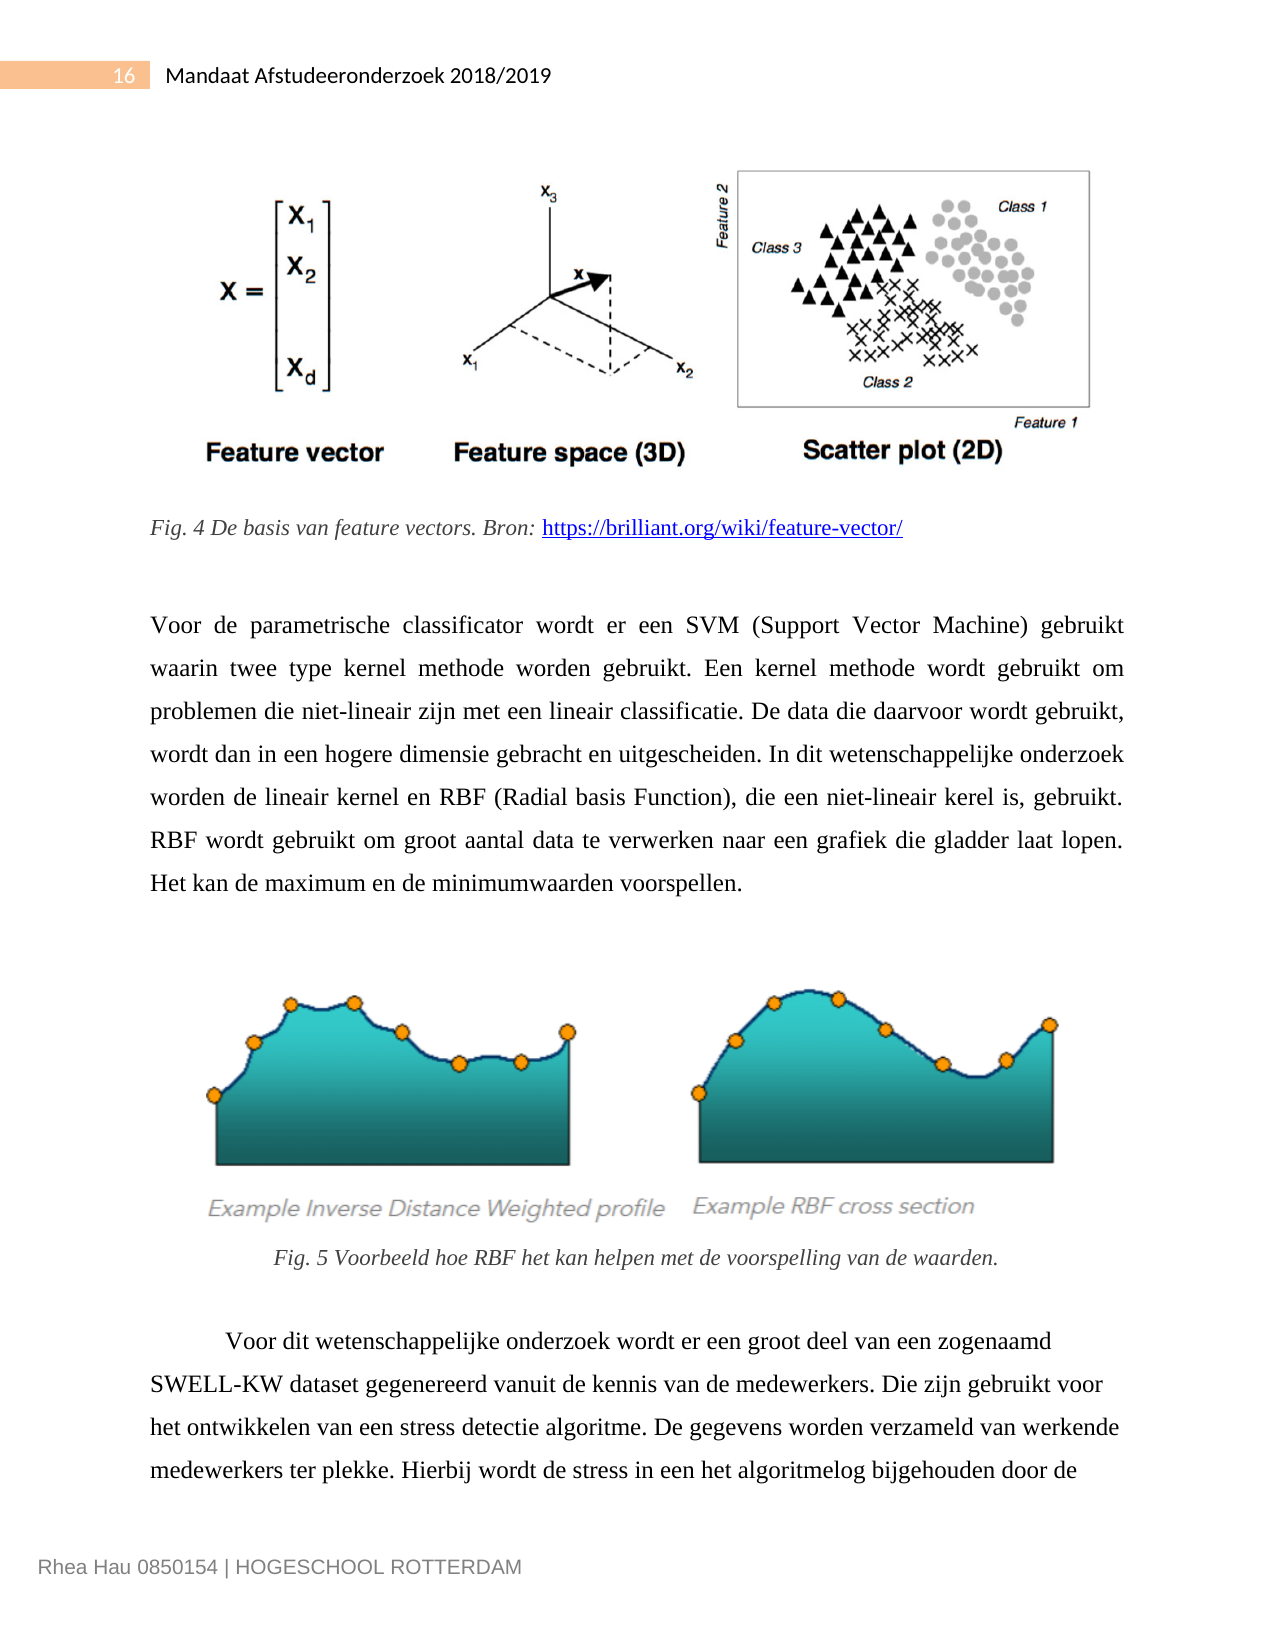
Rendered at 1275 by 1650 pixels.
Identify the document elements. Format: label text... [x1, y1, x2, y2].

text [150, 1326, 1125, 1484]
text Fig. 4 De basis van feature vectors. Bron: https://brilliant.org/wiki/feature-vector/ [150, 514, 1122, 540]
picture [200, 954, 1075, 1230]
picture [150, 150, 1125, 484]
text Fig. 5 Voorbeeld hoe RBF het kan helpen met de voorspelling van de waarden. [150, 1244, 1125, 1270]
text Voor de parametrische classificator wordt er een SVM (Support Vector Machine) gebruikt waarin twee type kernel methode worden gebruikt. Een kernel methode wordt gebruikt om problemen die niet-lineair zijn met een lineair classificatie. De data die daarvoor wordt gebruikt, wordt dan in een hogere dimensie gebracht en uitgescheiden. In dit wetenschappelijke onderzoek worden de lineair kernel en RBF (Radial basis Function), die een niet-lineair kerel is, gebruikt. RBF wordt gebruikt om groot aantal data te verwerken naar een grafiek die gladder laat lopen. Het kan de maximum en de minimumwaarden voorspellen. [150, 610, 1125, 897]
